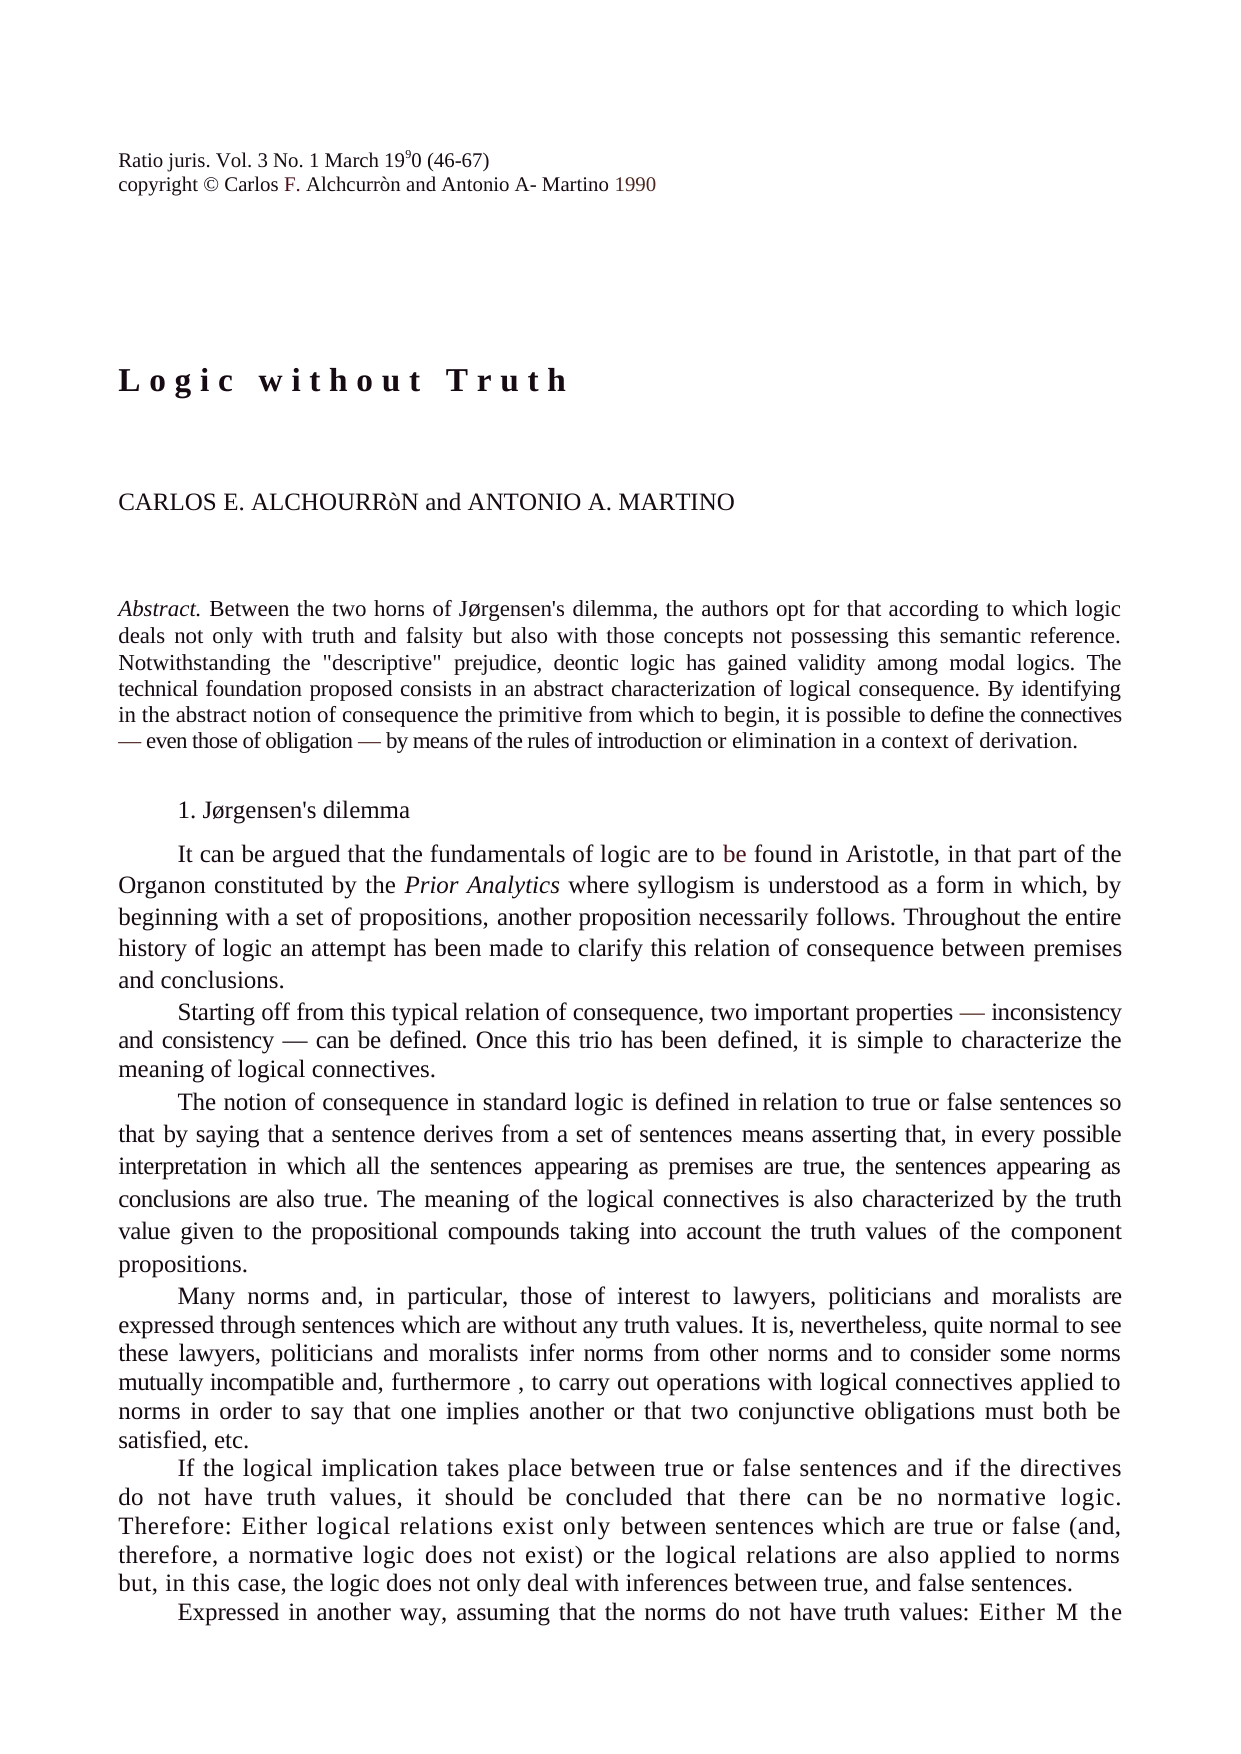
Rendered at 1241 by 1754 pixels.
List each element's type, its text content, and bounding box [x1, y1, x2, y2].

text Logic without Truth [118, 361, 1122, 399]
text If the logical implication takes place between true or false sentences and if the directives do not have truth values, it should be concluded that there can be no normative logic. Therefore: Either logical relations exist only between sentences which are true or false (and, therefore, a normative logic does not exist) or the logical relations are also applied to norms but, in this case, the logic does not only deal with inferences between true, and false sentences. [118, 1453, 1122, 1597]
text Many norms and, in particular, those of interest to lawyers, politicians and moralists are expressed through sentences which are without any truth values. It is, nevertheless, quite normal to see these lawyers, politicians and moralists infer norms from other norms and to consider some norms mutually incompatible and, furthermore , to carry out operations with logical connectives applied to norms in order to say that one implies another or that two conjunctive obligations must both be satisfied, etc. [118, 1281, 1122, 1453]
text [118, 1597, 1122, 1626]
text Ratio juris. Vol. 3 No. 1 March 1990 (46-67) [118, 148, 1122, 172]
text Starting off from this typical relation of consequence, two important properties — inconsistency and consistency — can be defined. Once this trio has been defined, it is simple to characterize the meaning of logical connectives. [118, 997, 1122, 1083]
text It can be argued that the fundamentals of logic are to be found in Aristotle, in that part of the Organon constituted by the Prior Analytics where syllogism is understood as a form in which, by beginning with a set of propositions, another proposition necessarily follows. Throughout the entire history of logic an attempt has been made to clarify this relation of consequence between premises and conclusions. [118, 839, 1122, 994]
text Abstract. Between the two horns of Jørgensen's dilemma, the authors opt for that according to which logic deals not only with truth and falsity but also with those concepts not possessing this semantic reference. Notwithstanding the "descriptive" prejudice, deontic logic has gained validity among modal logics. The technical foundation proposed consists in an abstract characterization of logical consequence. By identifying in the abstract notion of consequence the primitive from which to begin, it is possible to define the connectives — even those of obligation — by means of the rules of introduction or elimination in a context of derivation. [118, 593, 1122, 754]
text CARLOS E. ALCHOURRòN and ANTONIO A. MARTINO [118, 487, 1122, 515]
text The notion of consequence in standard logic is defined in relation to true or false sentences so that by saying that a sentence derives from a set of sentences means asserting that, in every possible interpretation in which all the sentences appearing as premises are true, the sentences appearing as conclusions are also true. The meaning of the logical connectives is also characterized by the truth value given to the propositional compounds taking into account the truth values of the component propositions. [118, 1087, 1122, 1277]
text 1. Jørgensen's dilemma [118, 795, 1122, 824]
text copyright © Carlos F. Alchcurròn and Antonio A- Martino 1990 [118, 172, 1122, 196]
